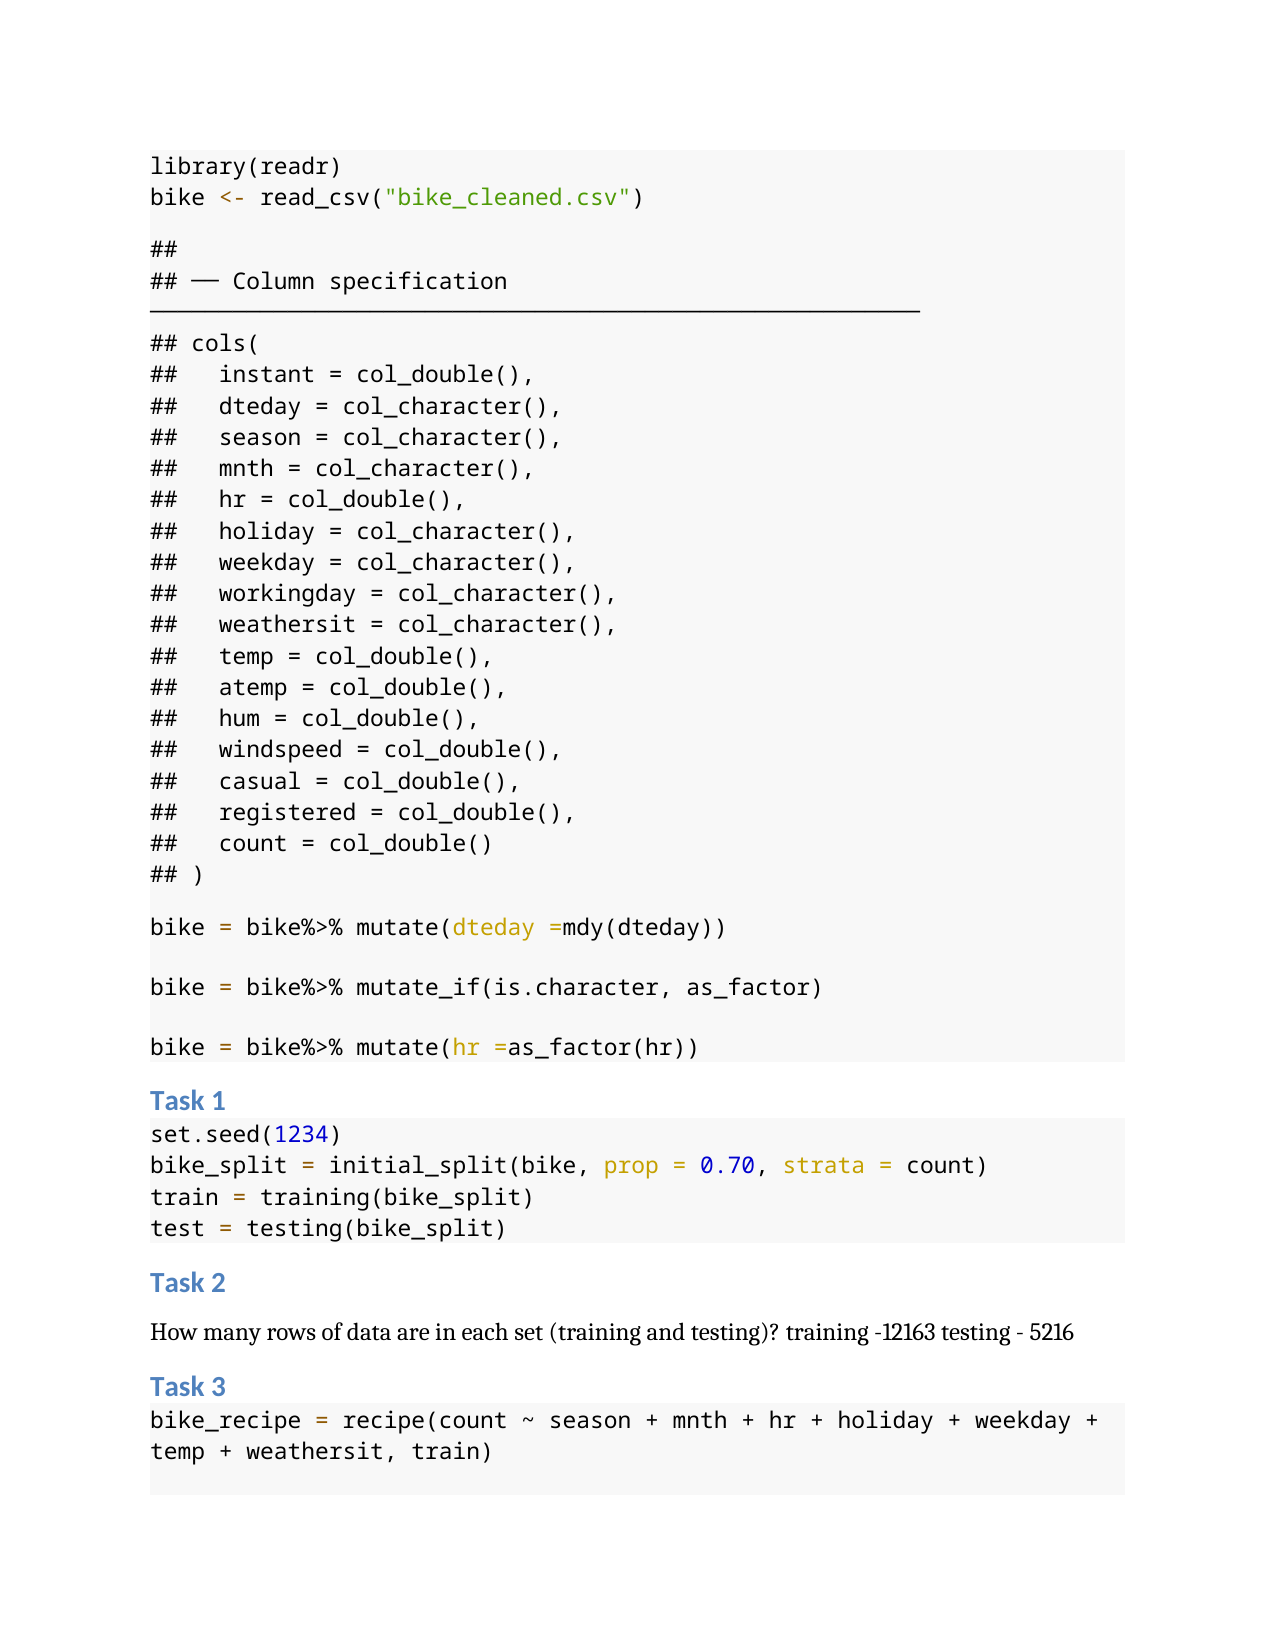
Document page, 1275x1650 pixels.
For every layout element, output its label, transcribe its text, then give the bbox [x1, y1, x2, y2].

text bike = bike%>% mutate(dteday =mdy(dteday)) bike = bike%>% mutate_if(is.character, as_factor) bike = bike%>% mutate(hr =as_factor(hr)) [150, 910, 1125, 1062]
subtitle Task 3 [150, 1368, 1125, 1403]
subtitle Task 1 [150, 1082, 1125, 1118]
text How many rows of data are in each set (training and testing)? training -12163 testing - 5216 [150, 1318, 1125, 1347]
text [150, 1403, 1125, 1495]
text library(readr) bike <- read_csv("bike_cleaned.csv") [342, 150, 1125, 212]
text ## ## ── Column specification ──────────────────────────────────────────────────────── ## cols( ## instant = col_double(), ## dteday = col_character(), ## season = col_character(), ## mnth = col_character(), ## hr = col_double(), ## holiday = col_character(), ## weekday = col_character(), ## workingday = col_character(), ## weathersit = col_character(), ## temp = col_double(), ## atemp = col_double(), ## hum = col_double(), ## windspeed = col_double(), ## casual = col_double(), ## registered = col_double(), ## count = col_double() ## ) [150, 233, 1125, 889]
text set.seed(1234) bike_split = initial_split(bike, prop = 0.70, strata = count) train = training(bike_split) test = testing(bike_split) [342, 1118, 1125, 1243]
subtitle Task 2 [150, 1264, 1125, 1299]
